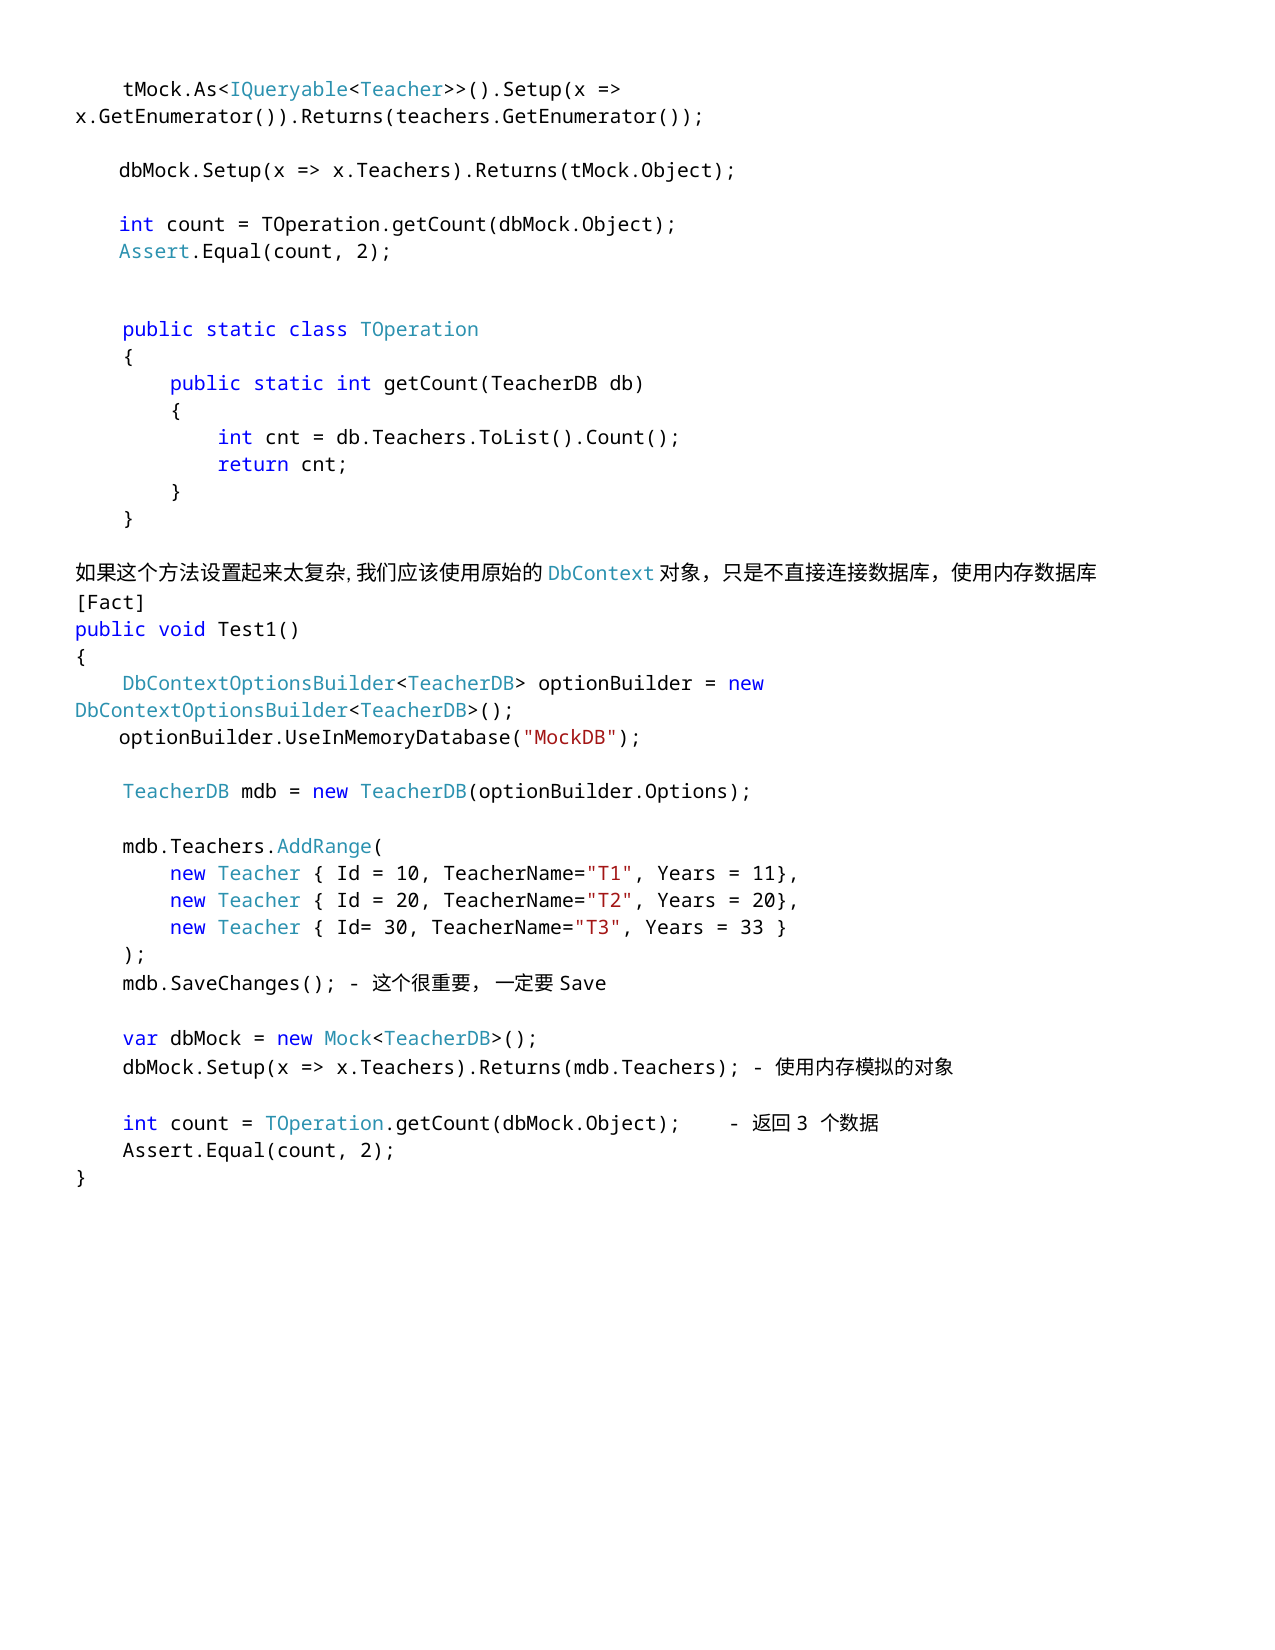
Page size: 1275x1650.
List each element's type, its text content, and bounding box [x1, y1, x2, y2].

text TeacherDB mdb = new TeacherDB(optionBuilder.Options); [75, 777, 1200, 804]
text mdb.Teachers.AddRange( [75, 832, 1200, 859]
text int cnt = db.Teachers.ToList().Count(); [75, 423, 1200, 450]
text mdb.SaveChanges(); - 这个很重要， 一定要 Save [75, 967, 1200, 996]
text DbContextOptionsBuilder<TeacherDB> optionBuilder = new DbContextOptionsBuilder<TeacherDB>(); [75, 669, 1200, 723]
text } [75, 1164, 1200, 1191]
text } [75, 504, 1200, 531]
text public static class TOperation [75, 316, 1200, 342]
text public static int getCount(TeacherDB db) [75, 369, 1200, 396]
text optionBuilder.UseInMemoryDatabase("MockDB"); [75, 723, 1200, 751]
text return cnt; [75, 450, 1200, 477]
text ); [75, 940, 1200, 967]
text { [75, 643, 1200, 669]
text } [75, 477, 1200, 504]
text new Teacher { Id = 10, TeacherName="T1", Years = 11}, [75, 859, 1200, 886]
text Assert.Equal(count, 2); [75, 237, 1200, 264]
text int count = TOperation.getCount(dbMock.Object); - 返回 3 个数据 [75, 1108, 1200, 1137]
text new Teacher { Id = 20, TeacherName="T2", Years = 20}, [75, 886, 1200, 913]
text dbMock.Setup(x => x.Teachers).Returns(tMock.Object); [75, 156, 1200, 183]
text Assert.Equal(count, 2); [75, 1137, 1200, 1164]
text { [75, 342, 1200, 369]
text 如果这个方法设置起来太复杂, 我们应该使用原始的 DbContext 对象，只是不直接连接数据库，使用内存数据库 [75, 556, 1200, 586]
text tMock.As<IQueryable<Teacher>>().Setup(x => x.GetEnumerator()).Returns(teachers.GetEnumerator()); [75, 75, 1200, 129]
text public void Test1() [75, 616, 1200, 643]
text [Fact] [75, 589, 1200, 616]
text dbMock.Setup(x => x.Teachers).Returns(mdb.Teachers); - 使用内存模拟的对象 [75, 1051, 1200, 1080]
text var dbMock = new Mock<TeacherDB>(); [75, 1024, 1200, 1051]
text { [75, 396, 1200, 423]
text int count = TOperation.getCount(dbMock.Object); [75, 210, 1200, 237]
text new Teacher { Id= 30, TeacherName="T3", Years = 33 } [75, 913, 1200, 940]
